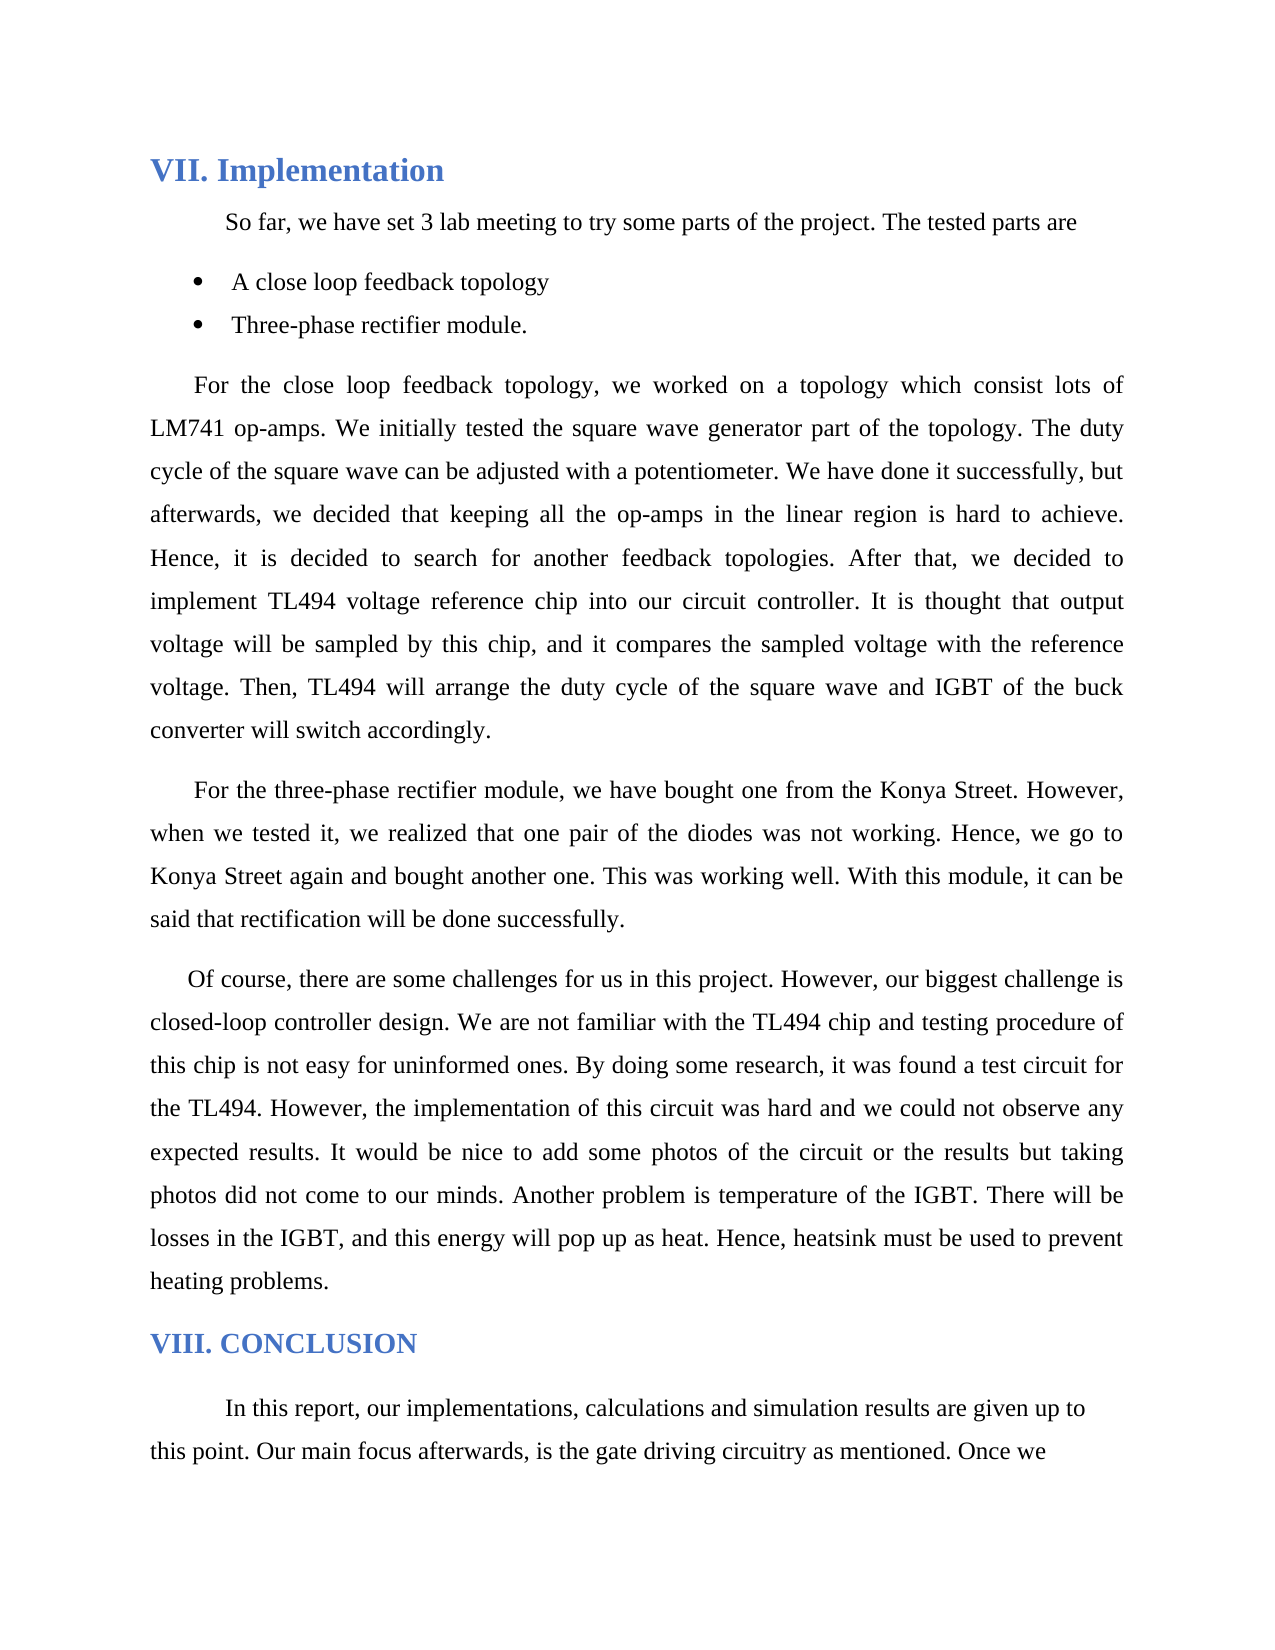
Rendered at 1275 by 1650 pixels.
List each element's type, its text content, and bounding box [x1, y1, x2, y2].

text Of course, there are some challenges for us in this project. However, our biggest challenge is closed-loop controller design. We are not familiar with the TL494 chip and testing procedure of this chip is not easy for uninformed ones. By doing some research, it was found a test circuit for the TL494. However, the implementation of this circuit was hard and we could not observe any expected results. It would be nice to add some photos of the circuit or the results but taking photos did not come to our minds. Another problem is temperature of the IGBT. There will be losses in the IGBT, and this energy will pop up as heat. Hence, heatsink must be used to prevent heating problems. [150, 964, 1125, 1295]
text VIII. CONCLUSION [150, 1326, 1125, 1359]
list Three-phase rectifier module. [194, 310, 1125, 339]
list A close loop feedback topology [194, 267, 1125, 296]
text So far, we have set 3 lab meeting to try some parts of the project. The tested parts are [150, 207, 1125, 236]
text For the three-phase rectifier module, we have bought one from the Konya Street. However, when we tested it, we realized that one pair of the diodes was not working. Hence, we go to Konya Street again and bought another one. This was working well. With this module, it can be said that rectification will be done successfully. [150, 775, 1125, 933]
subtitle VII. Implementation [150, 150, 1125, 188]
